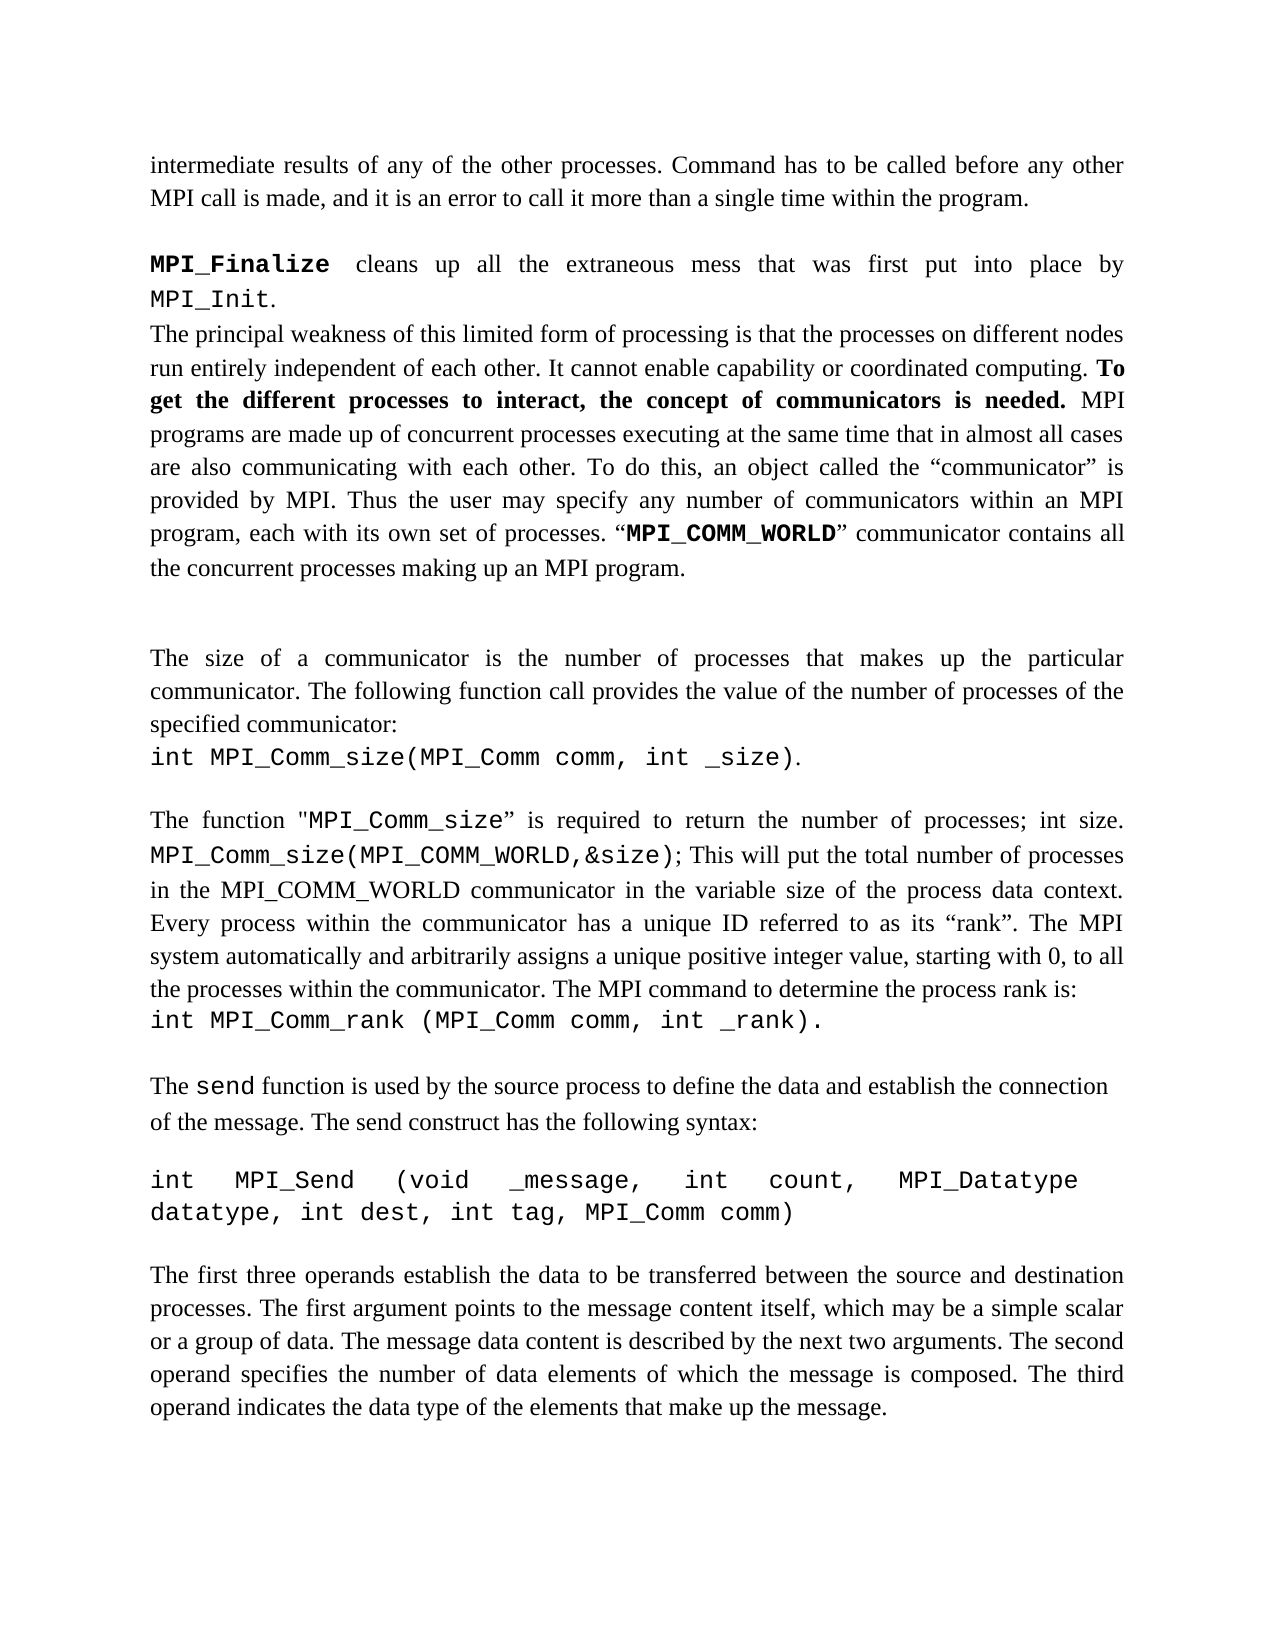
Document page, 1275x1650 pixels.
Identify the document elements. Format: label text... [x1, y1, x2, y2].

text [150, 150, 1125, 212]
text The principal weakness of this limited form of processing is that the processes on different nodes run entirely independent of each other. It cannot enable capability or coordinated computing. To get the different processes to interact, the concept of communicators is needed. MPI programs are made up of concurrent processes executing at the same time that in almost all cases are also communicating with each other. To do this, an object called the “communicator” is provided by MPI. Thus the user may specify any number of communicators within an MPI program, each with its own set of processes. “MPI_COMM_WORLD” communicator contains all the concurrent processes making up an MPI program. [150, 319, 1125, 582]
text int MPI_Send (void _message, int count, MPI_Datatype datatype, int dest, int tag, MPI_Comm comm) [150, 1167, 1079, 1228]
text The size of a communicator is the number of processes that makes up the particular communicator. The following function call provides the value of the number of processes of the specified communicator: [150, 643, 1125, 738]
text The first three operands establish the data to be transferred between the source and destination processes. The first argument points to the message content itself, which may be a simple scalar or a group of data. The message data content is described by the next two arguments. The second operand specifies the number of data elements of which the message is composed. The third operand indicates the data type of the elements that make up the message. [150, 1260, 1125, 1421]
text The send function is used by the source process to define the data and establish the connection of the message. The send construct has the following syntax: [150, 1071, 1108, 1135]
text The function "MPI_Comm_size” is required to return the number of processes; int size. MPI_Comm_size(MPI_COMM_WORLD,&size); This will put the total number of processes in the MPI_COMM_WORLD communicator in the variable size of the process data context. Every process within the communicator has a unique ID referred to as its “rank”. The MPI system automatically and arbitrarily assigns a unique positive integer value, starting with 0, to all the processes within the communicator. The MPI command to determine the process rank is: [150, 805, 1125, 1003]
text int MPI_Comm_rank (MPI_Comm comm, int _rank). [150, 1007, 1125, 1036]
text MPI_Finalize cleans up all the extraneous mess that was first put into place by MPI_Init. [150, 249, 1125, 315]
text int MPI_Comm_size(MPI_Comm comm, int _size). [150, 742, 1125, 773]
